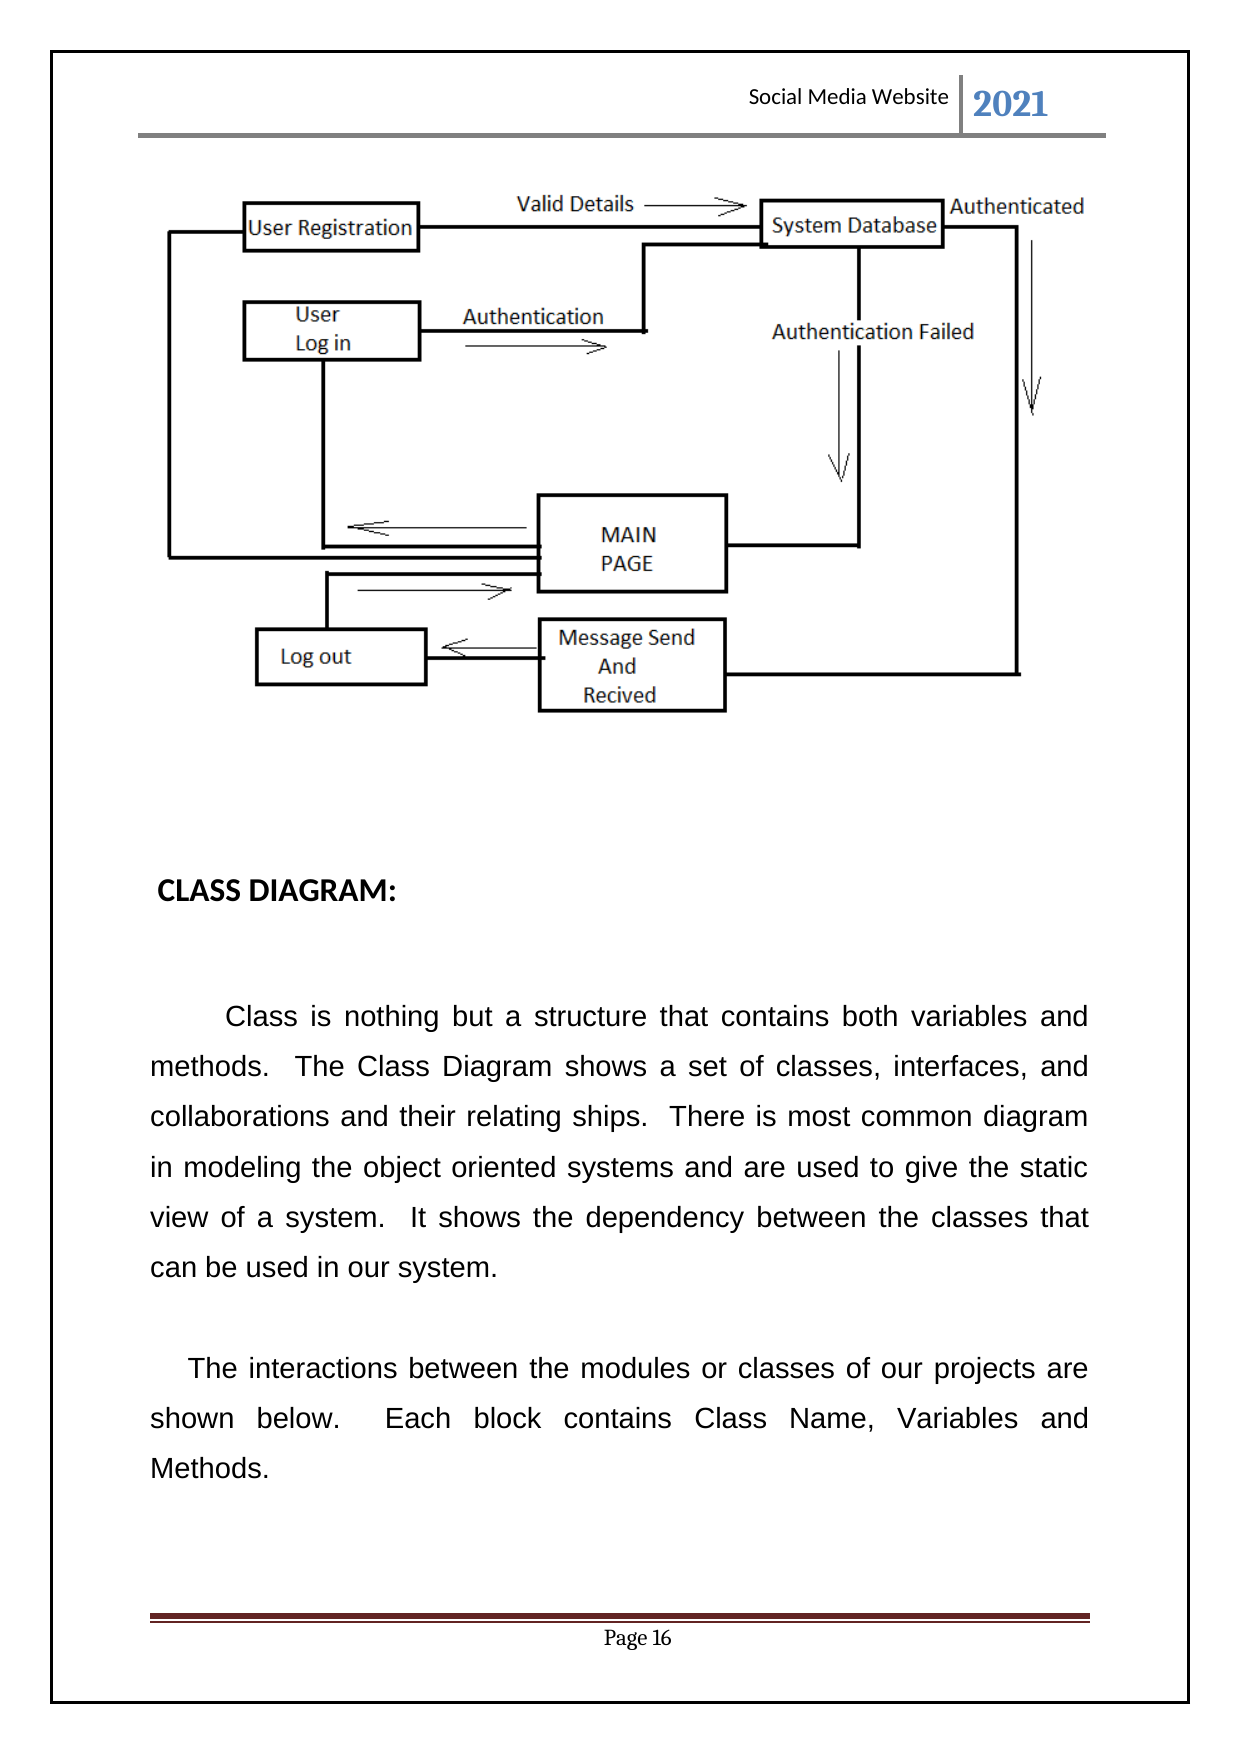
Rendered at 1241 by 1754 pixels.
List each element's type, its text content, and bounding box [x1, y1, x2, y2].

picture [150, 165, 1089, 724]
text Class is nothing but a structure that contains both variables and methods. The Class Diagram shows a set of classes, interfaces, and collaborations and their relating ships. There is most common diagram in modeling the object oriented systems and are used to give the static view of a system. It shows the dependency between the classes that can be used in our system. [150, 999, 1090, 1284]
text CLASS DIAGRAM: [150, 869, 1090, 910]
text The interactions between the modules or classes of our projects are shown below. Each block contains Class Name, Variables and Methods. [150, 1351, 1090, 1485]
